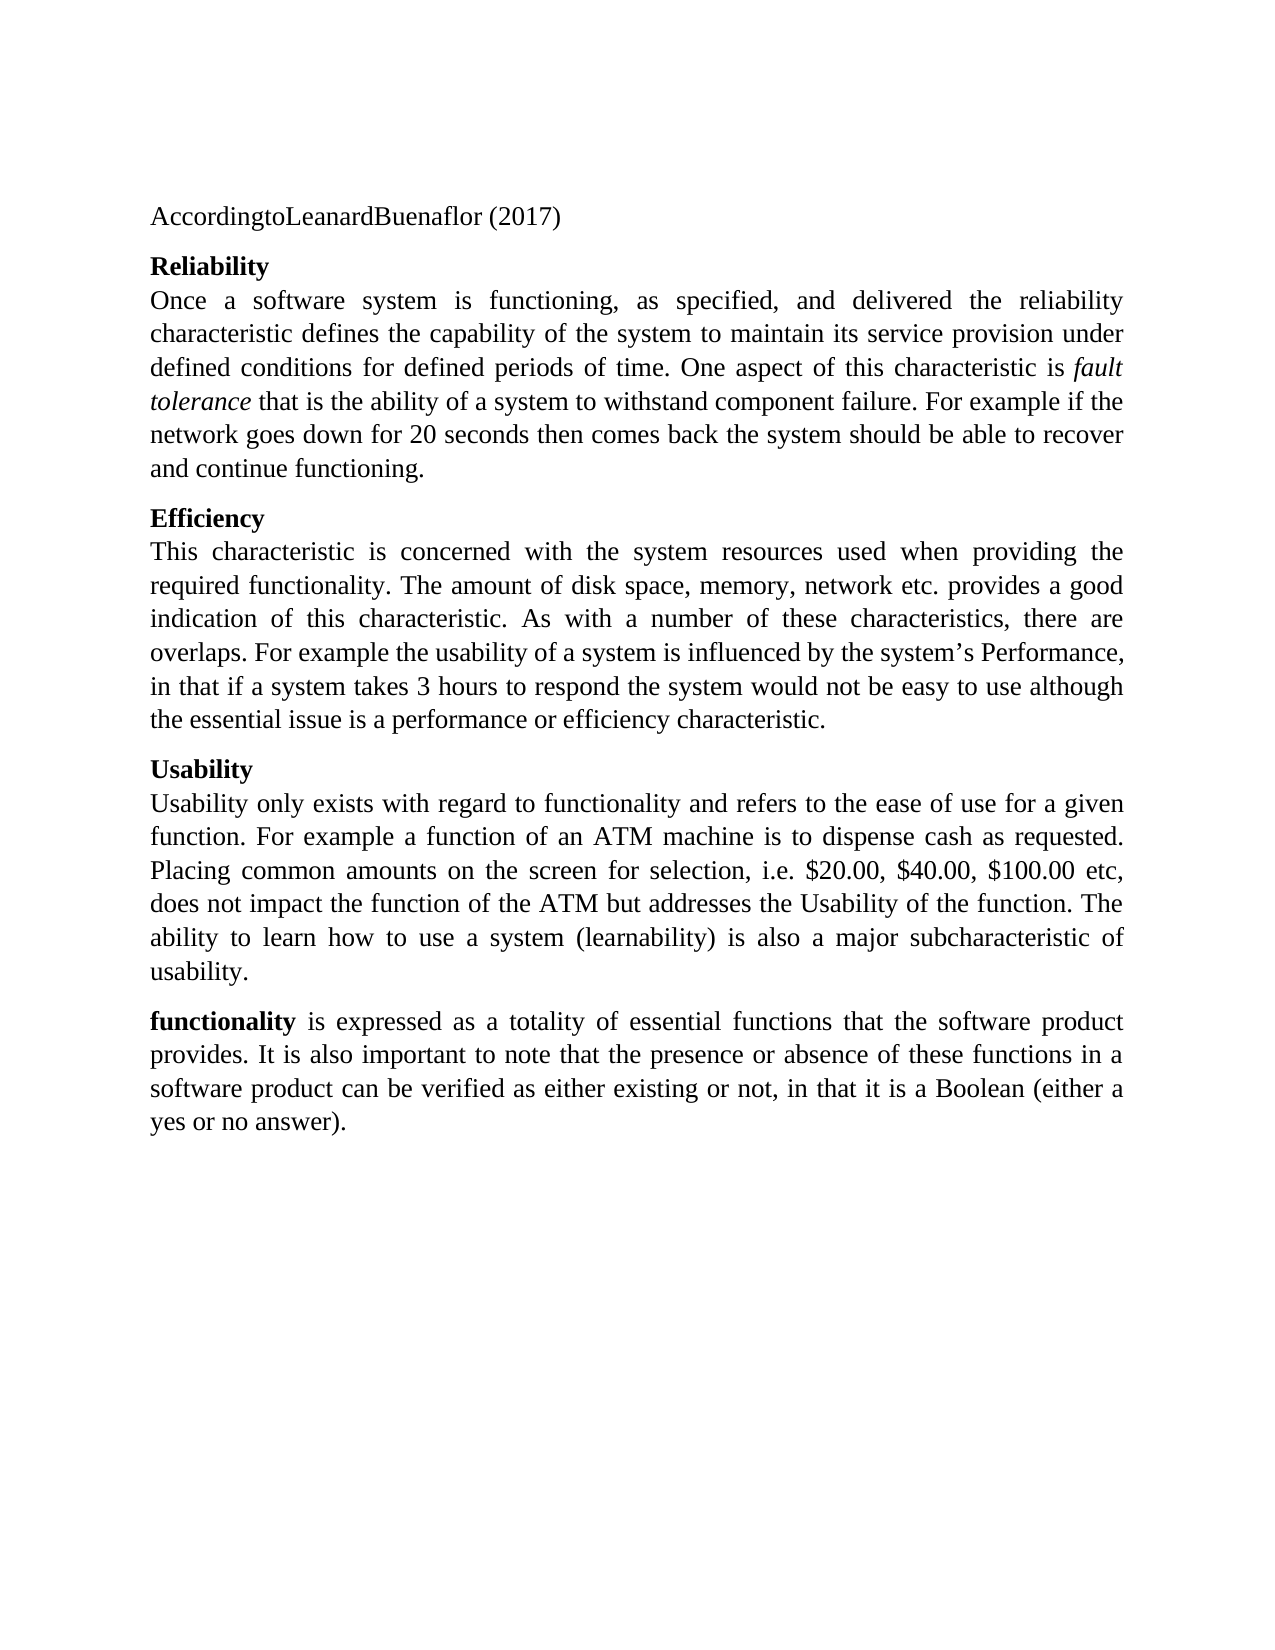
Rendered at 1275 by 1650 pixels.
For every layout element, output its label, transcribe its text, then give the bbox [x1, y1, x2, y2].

text Reliability Once a software system is functioning, as specified, and delivered the reliability characteristic defines the capability of the system to maintain its service provision under defined conditions for defined periods of time. One aspect of this characteristic is fault tolerance that is the ability of a system to withstand component failure. For example if the network goes down for 20 seconds then comes back the system should be able to recover and continue functioning. [150, 349, 1125, 385]
text AccordingtoLeanardBuenaflor (2017) [150, 200, 1125, 231]
text Usability Usability only exists with regard to functionality and refers to the ease of use for a given function. For example a function of an ATM machine is to dispense cash as requested. Placing common amounts on the screen for selection, i.e. $20.00, $40.00, $100.00 etc, does not impact the function of the ATM but addresses the Usability of the function. The ability to learn how to use a system (learnability) is also a major subcharacteristic of usability. [150, 753, 1125, 787]
text Reliability Once a software system is functioning, as specified, and delivered the reliability characteristic defines the capability of the system to maintain its service provision under defined conditions for defined periods of time. One aspect of this characteristic is fault tolerance that is the ability of a system to withstand component failure. For example if the network goes down for 20 seconds then comes back the system should be able to recover and continue functioning. [150, 449, 1125, 483]
text functionality is expressed as a totality of essential functions that the software product provides. It is also important to note that the presence or absence of these functions in a software product can be verified as either existing or not, in that it is a Boolean (either a yes or no answer). [150, 1103, 1125, 1137]
text Reliability Once a software system is functioning, as specified, and delivered the reliability characteristic defines the capability of the system to maintain its service provision under defined conditions for defined periods of time. One aspect of this characteristic is fault tolerance that is the ability of a system to withstand component failure. For example if the network goes down for 20 seconds then comes back the system should be able to recover and continue functioning. [150, 250, 1125, 284]
text Efficiency This characteristic is concerned with the system resources used when providing the required functionality. The amount of disk space, memory, network etc. provides a good indication of this characteristic. As with a number of these characteristics, there are overlaps. For example the usability of a system is influenced by the system’s Performance, in that if a system takes 3 hours to respond the system would not be easy to use although the essential issue is a performance or efficiency characteristic. [150, 502, 1125, 535]
text Usability Usability only exists with regard to functionality and refers to the ease of use for a given function. For example a function of an ATM machine is to dispense cash as requested. Placing common amounts on the screen for selection, i.e. $20.00, $40.00, $100.00 etc, does not impact the function of the ATM but addresses the Usability of the function. The ability to learn how to use a system (learnability) is also a major subcharacteristic of usability. [150, 952, 1125, 986]
text Efficiency This characteristic is concerned with the system resources used when providing the required functionality. The amount of disk space, memory, network etc. provides a good indication of this characteristic. As with a number of these characteristics, there are overlaps. For example the usability of a system is influenced by the system’s Performance, in that if a system takes 3 hours to respond the system would not be easy to use although the essential issue is a performance or efficiency characteristic. [150, 701, 1125, 734]
